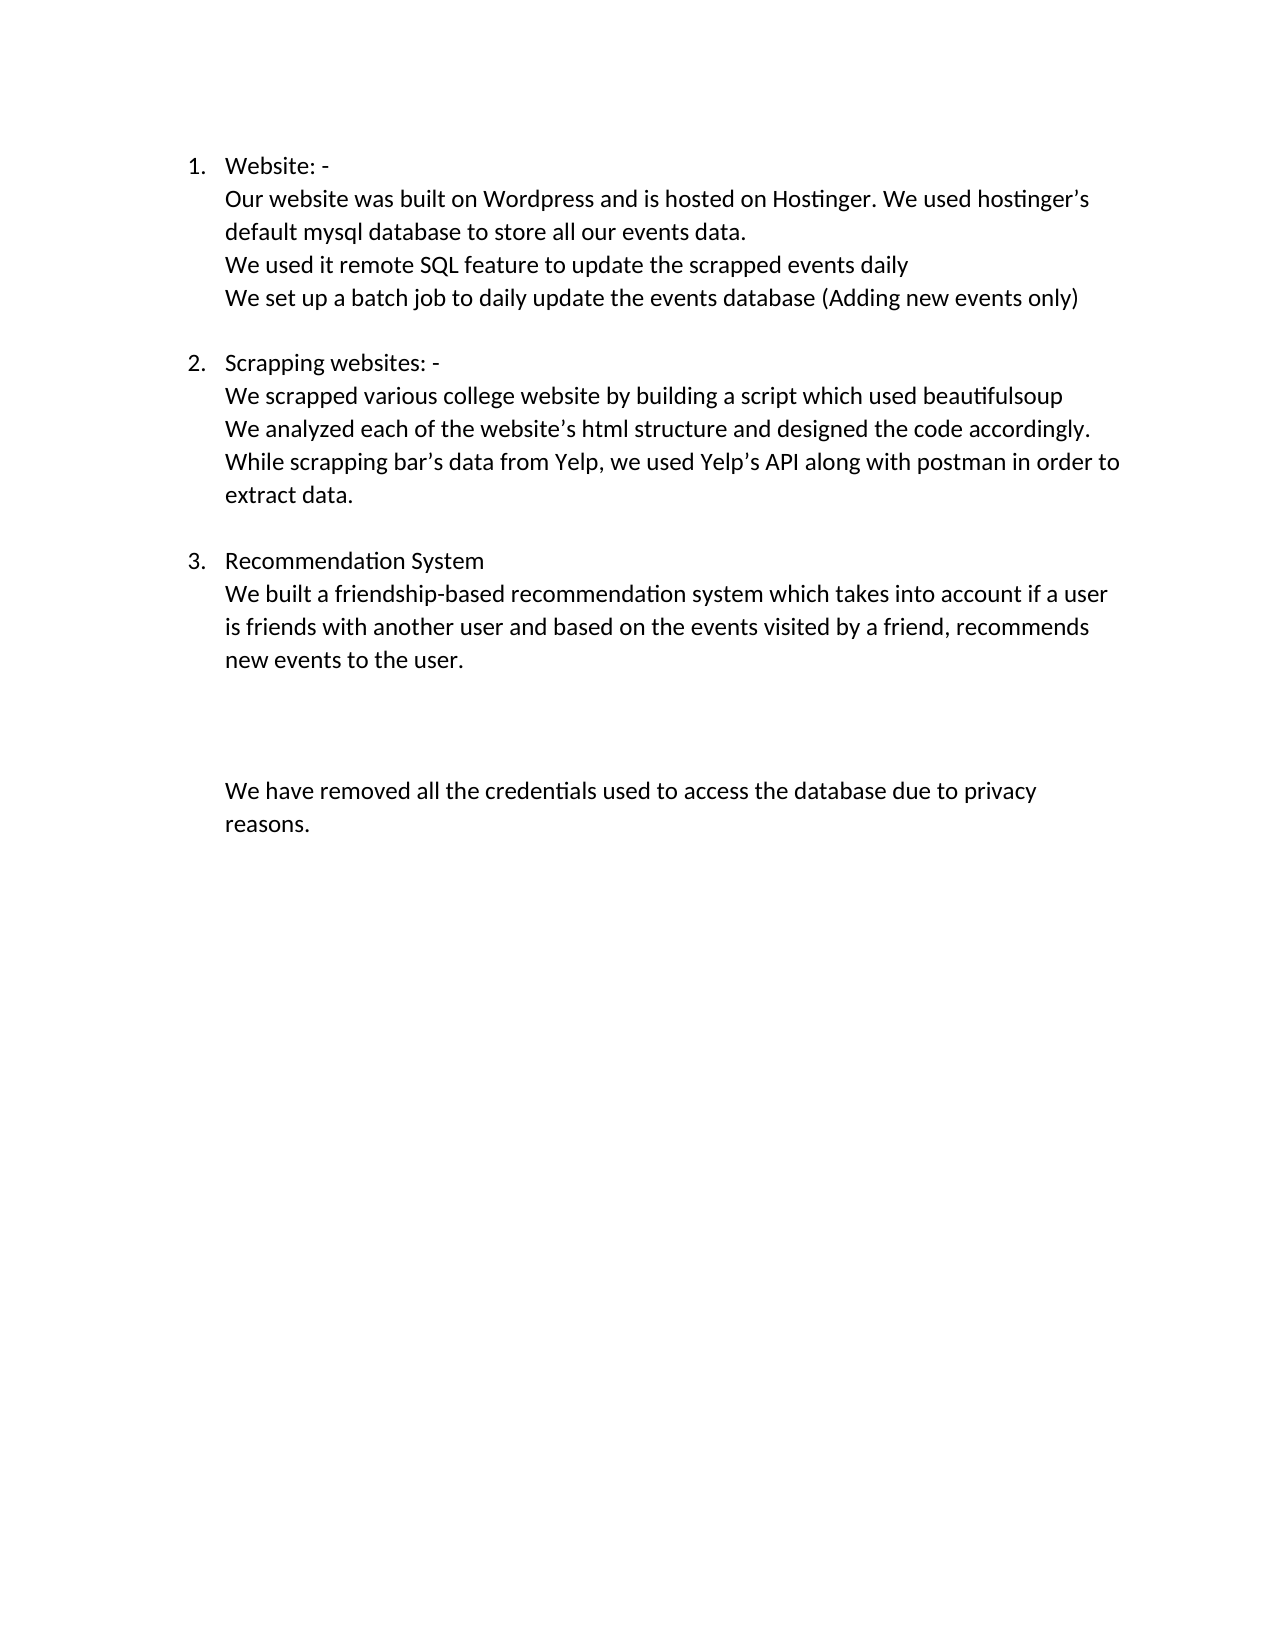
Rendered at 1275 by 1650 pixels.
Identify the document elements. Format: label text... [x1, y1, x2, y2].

list We built a friendship-based recommendation system which takes into account if a user is friends with another user and based on the events visited by a friend, recommends new events to the user. [225, 578, 1125, 674]
list We have removed all the credentials used to access the database due to privacy reasons. [225, 775, 1125, 839]
list Recommendation System [187, 545, 1125, 576]
list We used it remote SQL feature to update the scrapped events daily [225, 249, 1125, 279]
list Our website was built on Wordpress and is hosted on Hostinger. We used hostinger’s default mysql database to store all our events data. [225, 183, 1125, 246]
list We set up a batch job to daily update the events database (Adding new events only) [225, 282, 1125, 312]
list Website: - [187, 150, 1125, 181]
list Scrapping websites: - [187, 347, 1125, 378]
list We scrapped various college website by building a script which used beautifulsoup [225, 380, 1125, 411]
list We analyzed each of the website’s html structure and designed the code accordingly. While scrapping bar’s data from Yelp, we used Yelp’s API along with postman in order to extract data. [225, 413, 1125, 510]
